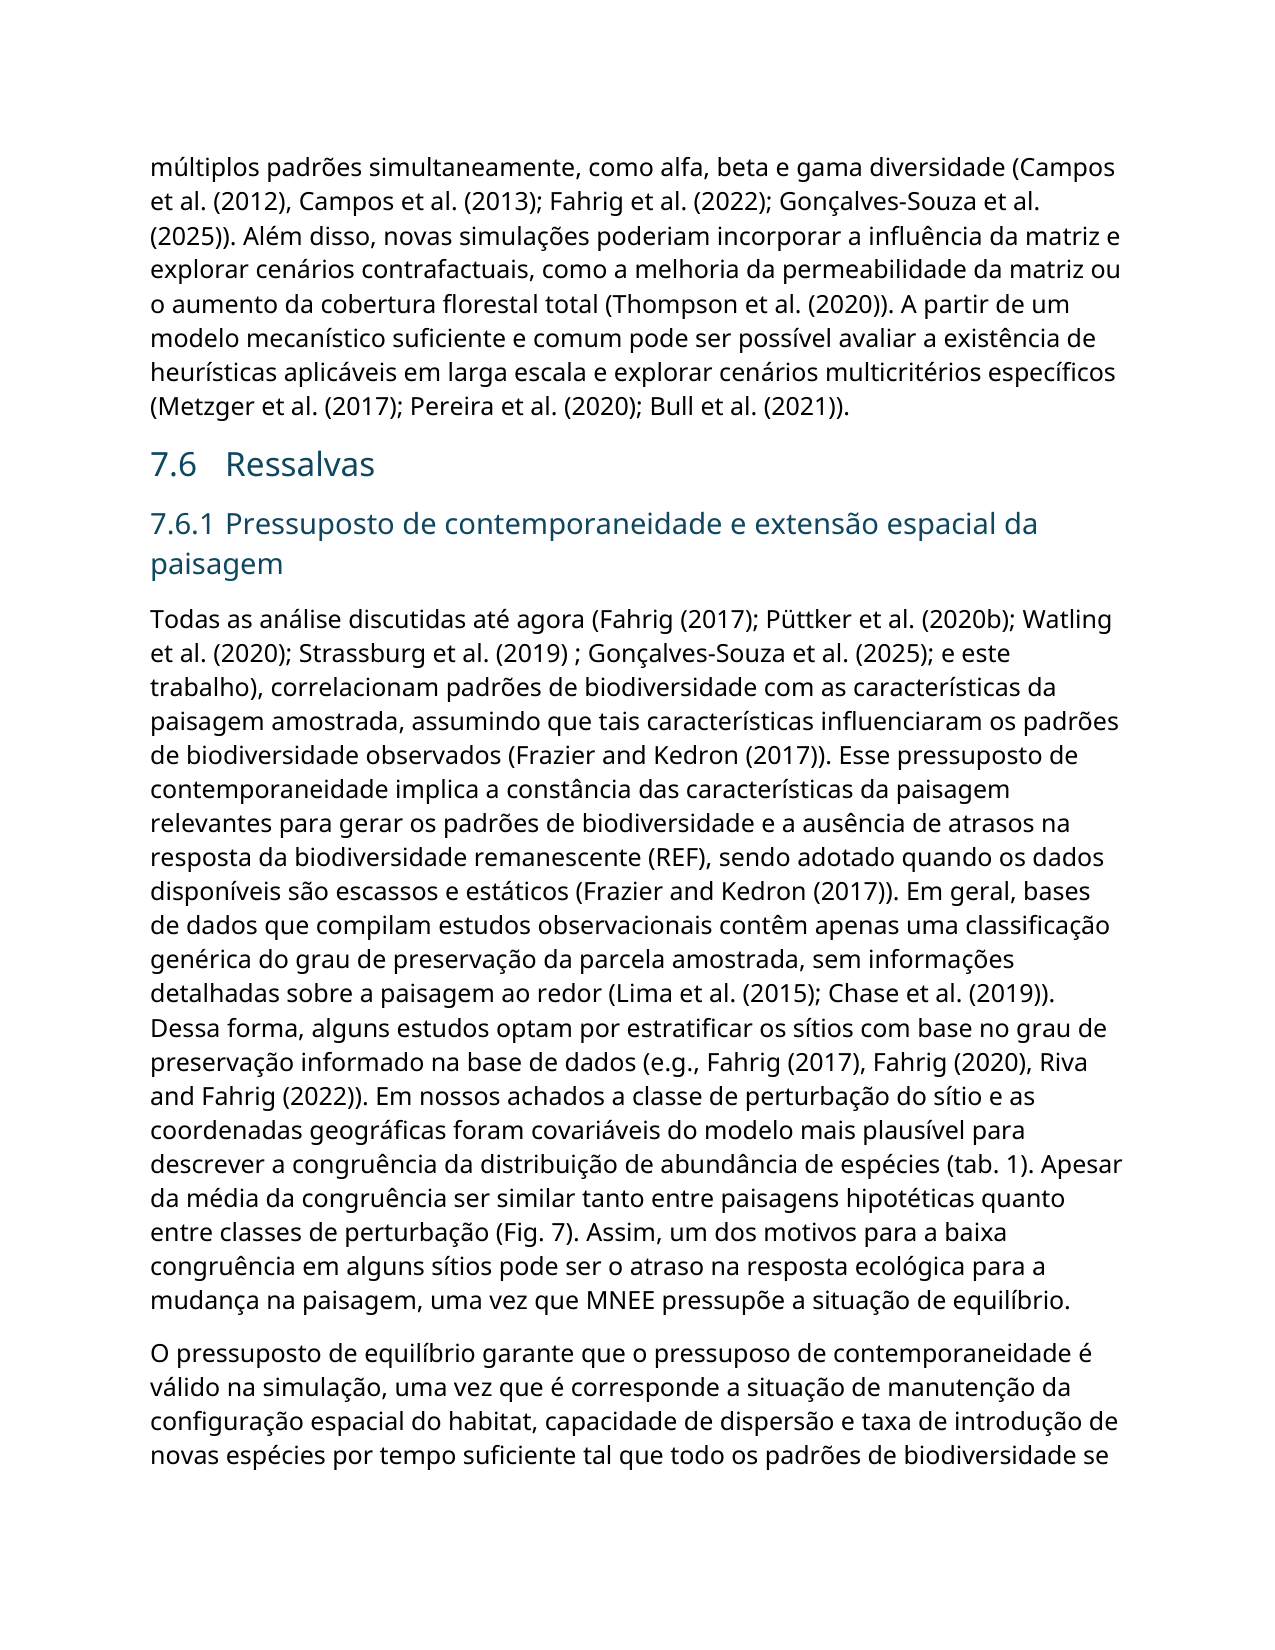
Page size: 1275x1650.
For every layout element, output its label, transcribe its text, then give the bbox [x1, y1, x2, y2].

subtitle 7.6 Ressalvas [150, 441, 1125, 487]
subtitle 7.6.1 Pressuposto de contemporaneidade e extensão espacial da paisagem [150, 503, 1125, 583]
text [150, 1336, 1125, 1472]
text Todas as análise discutidas até agora (Fahrig (2017); Püttker et al. (2020b); Watling et al. (2020); Strassburg et al. (2019) ; Gonçalves-Souza et al. (2025); e este trabalho), correlacionam padrões de biodiversidade com as características da paisagem amostrada, assumindo que tais características influenciaram os padrões de biodiversidade observados (Frazier and Kedron (2017)). Esse pressuposto de contemporaneidade implica a constância das características da paisagem relevantes para gerar os padrões de biodiversidade e a ausência de atrasos na resposta da biodiversidade remanescente (REF), sendo adotado quando os dados disponíveis são escassos e estáticos (Frazier and Kedron (2017)). Em geral, bases de dados que compilam estudos observacionais contêm apenas uma classificação genérica do grau de preservação da parcela amostrada, sem informações detalhadas sobre a paisagem ao redor (Lima et al. (2015); Chase et al. (2019)). Dessa forma, alguns estudos optam por estratificar os sítios com base no grau de preservação informado na base de dados (e.g., Fahrig (2017), Fahrig (2020), Riva and Fahrig (2022)). Em nossos achados a classe de perturbação do sítio e as coordenadas geográficas foram covariáveis do modelo mais plausível para descrever a congruência da distribuição de abundância de espécies (tab. 1). Apesar da média da congruência ser similar tanto entre paisagens hipotéticas quanto entre classes de perturbação (Fig. 7). Assim, um dos motivos para a baixa congruência em alguns sítios pode ser o atraso na resposta ecológica para a mudança na paisagem, uma vez que MNEE pressupõe a situação de equilíbrio. [150, 601, 1125, 1317]
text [150, 150, 1125, 422]
